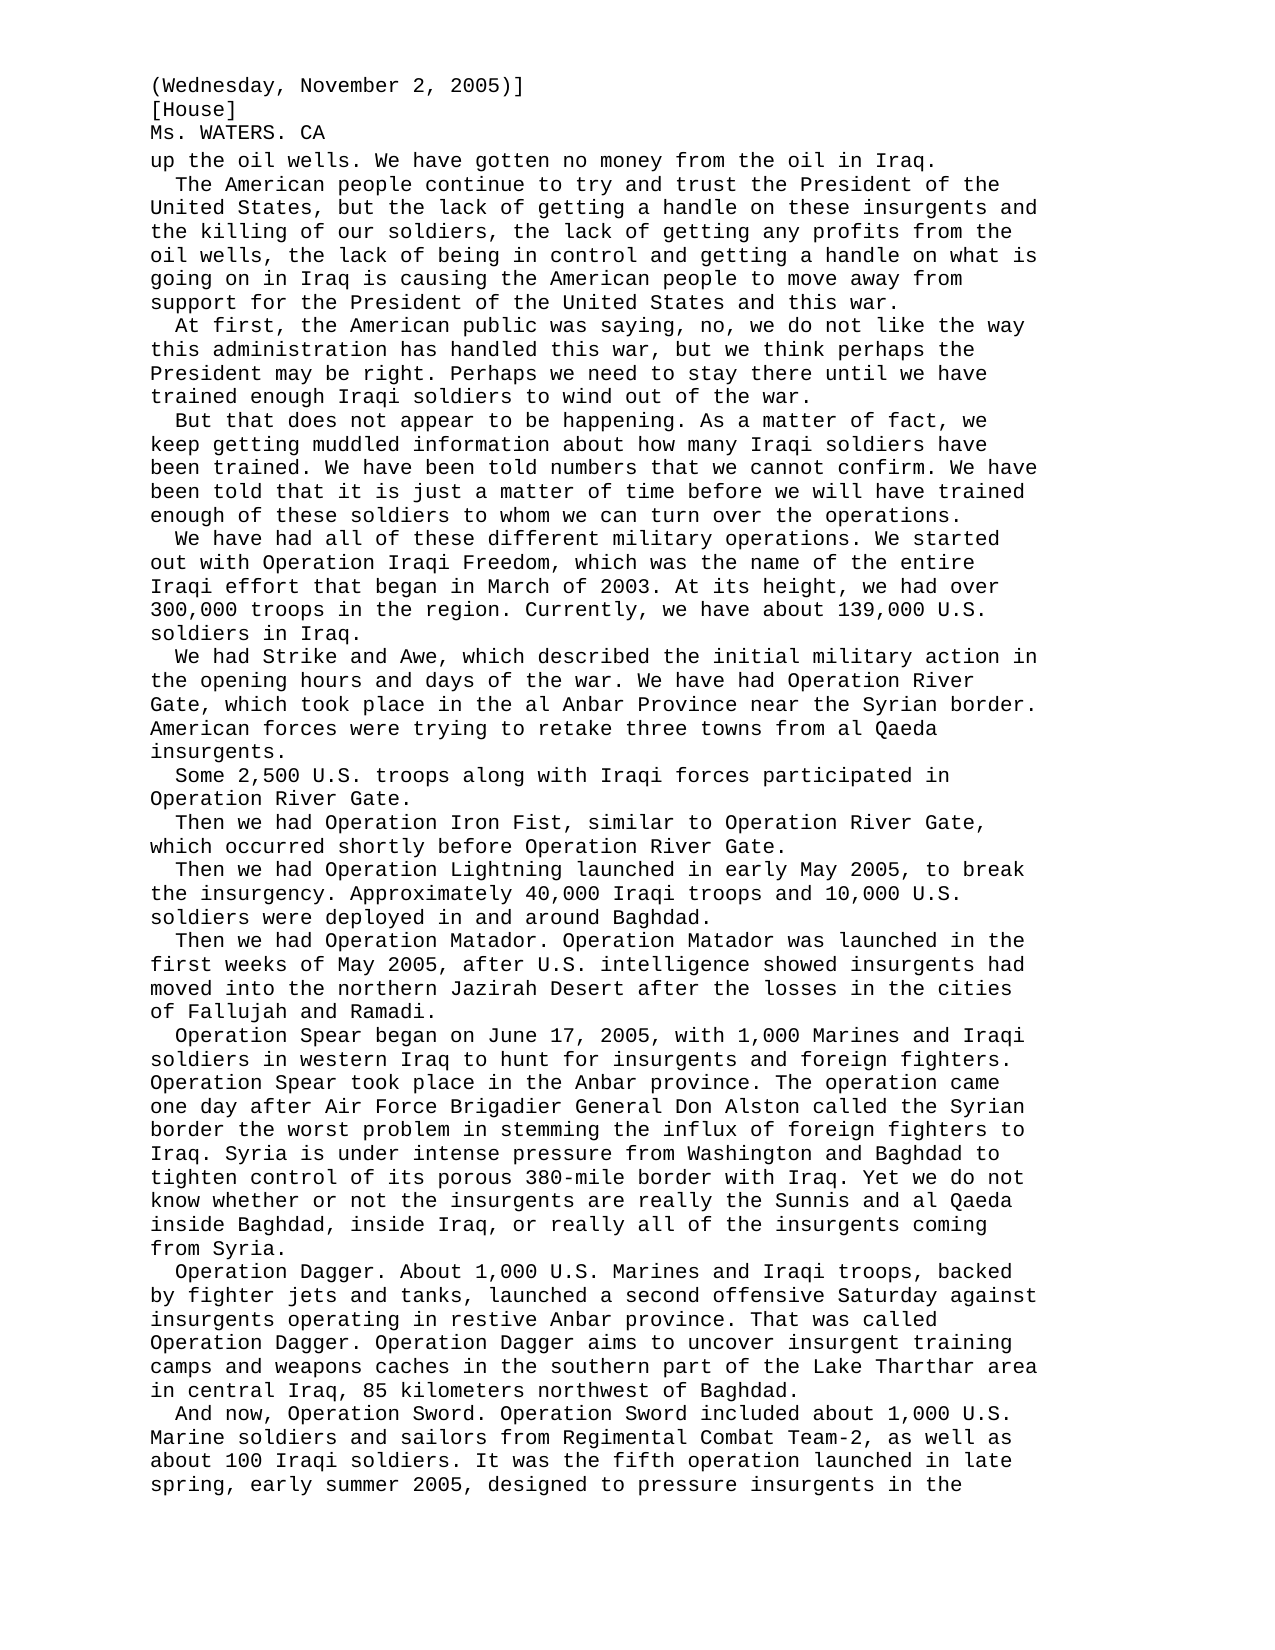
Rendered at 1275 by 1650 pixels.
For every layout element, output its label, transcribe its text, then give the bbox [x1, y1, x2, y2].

text soldiers were deployed in and around Baghdad. [150, 907, 1125, 930]
text We have had all of these different military operations. We started [150, 528, 1125, 552]
text the insurgency. Approximately 40,000 Iraqi troops and 10,000 U.S. [150, 883, 1125, 907]
text out with Operation Iraqi Freedom, which was the name of the entire [150, 552, 1125, 576]
text inside Baghdad, inside Iraq, or really all of the insurgents coming [150, 1214, 1125, 1238]
text Operation River Gate. [150, 788, 1125, 812]
text trained enough Iraqi soldiers to wind out of the war. [150, 386, 1125, 410]
text which occurred shortly before Operation River Gate. [150, 836, 1125, 859]
text United States, but the lack of getting a handle on these insurgents and [150, 197, 1125, 221]
text enough of these soldiers to whom we can turn over the operations. [150, 505, 1125, 528]
text The American people continue to try and trust the President of the [150, 174, 1125, 197]
text President may be right. Perhaps we need to stay there until we have [150, 363, 1125, 386]
text border the worst problem in stemming the influx of foreign fighters to [150, 1119, 1125, 1143]
text soldiers in Iraq. [150, 623, 1125, 647]
text moved into the northern Jazirah Desert after the losses in the cities [150, 978, 1125, 1001]
text Operation Spear took place in the Anbar province. The operation came [150, 1072, 1125, 1096]
text Operation Spear began on June 17, 2005, with 1,000 Marines and Iraqi [150, 1025, 1125, 1048]
text spring, early summer 2005, designed to pressure insurgents in the [150, 1474, 1125, 1498]
text Then we had Operation Lightning launched in early May 2005, to break [150, 859, 1125, 883]
text Then we had Operation Matador. Operation Matador was launched in the [150, 930, 1125, 954]
text from Syria. [150, 1238, 1125, 1261]
text Then we had Operation Iron Fist, similar to Operation River Gate, [150, 812, 1125, 836]
text American forces were trying to retake three towns from al Qaeda [150, 717, 1125, 741]
text up the oil wells. We have gotten no money from the oil in Iraq. [150, 150, 1125, 174]
text insurgents operating in restive Anbar province. That was called [150, 1309, 1125, 1332]
text in central Iraq, 85 kilometers northwest of Baghdad. [150, 1379, 1125, 1403]
text been trained. We have been told numbers that we cannot confirm. We have [150, 457, 1125, 481]
text soldiers in western Iraq to hunt for insurgents and foreign fighters. [150, 1048, 1125, 1072]
text been told that it is just a matter of time before we will have trained [150, 481, 1125, 505]
text by fighter jets and tanks, launched a second offensive Saturday against [150, 1285, 1125, 1309]
text keep getting muddled information about how many Iraqi soldiers have [150, 434, 1125, 457]
text of Fallujah and Ramadi. [150, 1001, 1125, 1025]
text the opening hours and days of the war. We have had Operation River [150, 670, 1125, 694]
text the killing of our soldiers, the lack of getting any profits from the [150, 221, 1125, 244]
text But that does not appear to be happening. As a matter of fact, we [150, 410, 1125, 434]
text camps and weapons caches in the southern part of the Lake Tharthar area [150, 1356, 1125, 1379]
text going on in Iraq is causing the American people to move away from [150, 268, 1125, 292]
text tighten control of its porous 380-mile border with Iraq. Yet we do not [150, 1167, 1125, 1190]
text insurgents. [150, 741, 1125, 765]
text We had Strike and Awe, which described the initial military action in [150, 647, 1125, 670]
text 300,000 troops in the region. Currently, we have about 139,000 U.S. [150, 599, 1125, 623]
text oil wells, the lack of being in control and getting a handle on what is [150, 244, 1125, 268]
text this administration has handled this war, but we think perhaps the [150, 339, 1125, 363]
text Gate, which took place in the al Anbar Province near the Syrian border. [150, 694, 1125, 717]
text At first, the American public was saying, no, we do not like the way [150, 316, 1125, 339]
text Operation Dagger. Operation Dagger aims to uncover insurgent training [150, 1332, 1125, 1356]
text Marine soldiers and sailors from Regimental Combat Team-2, as well as [150, 1427, 1125, 1451]
text Operation Dagger. About 1,000 U.S. Marines and Iraqi troops, backed [150, 1261, 1125, 1285]
text Iraqi effort that began in March of 2003. At its height, we had over [150, 576, 1125, 599]
text Iraq. Syria is under intense pressure from Washington and Baghdad to [150, 1143, 1125, 1167]
text know whether or not the insurgents are really the Sunnis and al Qaeda [150, 1190, 1125, 1214]
text And now, Operation Sword. Operation Sword included about 1,000 U.S. [150, 1403, 1125, 1427]
text first weeks of May 2005, after U.S. intelligence showed insurgents had [150, 954, 1125, 978]
text about 100 Iraqi soldiers. It was the fifth operation launched in late [150, 1451, 1125, 1474]
text support for the President of the United States and this war. [150, 292, 1125, 316]
text one day after Air Force Brigadier General Don Alston called the Syrian [150, 1096, 1125, 1119]
text Some 2,500 U.S. troops along with Iraqi forces participated in [150, 765, 1125, 788]
